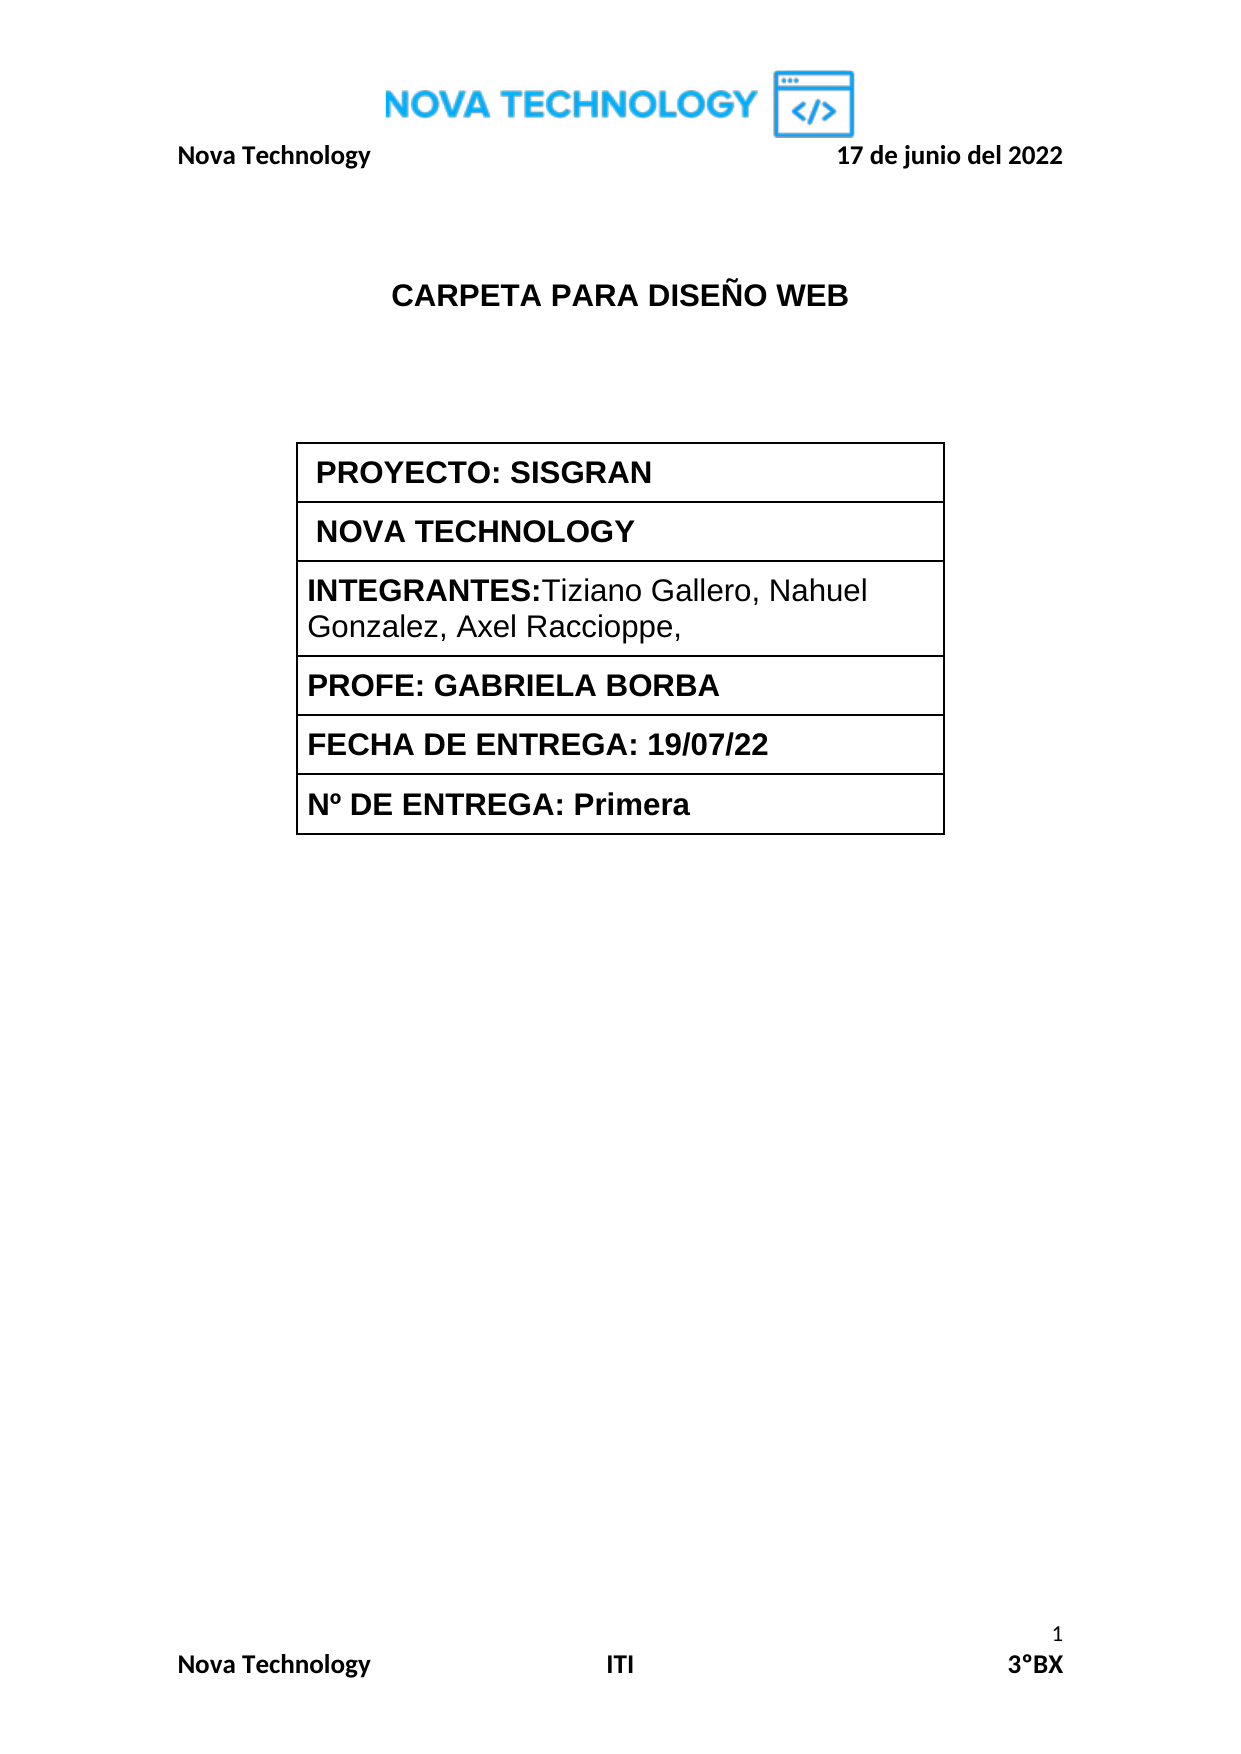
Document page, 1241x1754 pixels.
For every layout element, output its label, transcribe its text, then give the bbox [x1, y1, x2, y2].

text CARPETA PARA DISEÑO WEB [177, 277, 1063, 313]
table_cell Nº DE ENTREGA: Primera [298, 775, 943, 833]
table_cell PROFE: GABRIELA BORBA [298, 657, 943, 714]
picture [385, 70, 855, 138]
table_cell NOVA TECHNOLOGY [298, 503, 943, 560]
table_cell INTEGRANTES:Tiziano Gallero, Nahuel Gonzalez, Axel Raccioppe, [298, 562, 943, 654]
table_cell FECHA DE ENTREGA: 19/07/22 [298, 716, 943, 773]
table_header PROYECTO: SISGRAN [298, 444, 943, 501]
